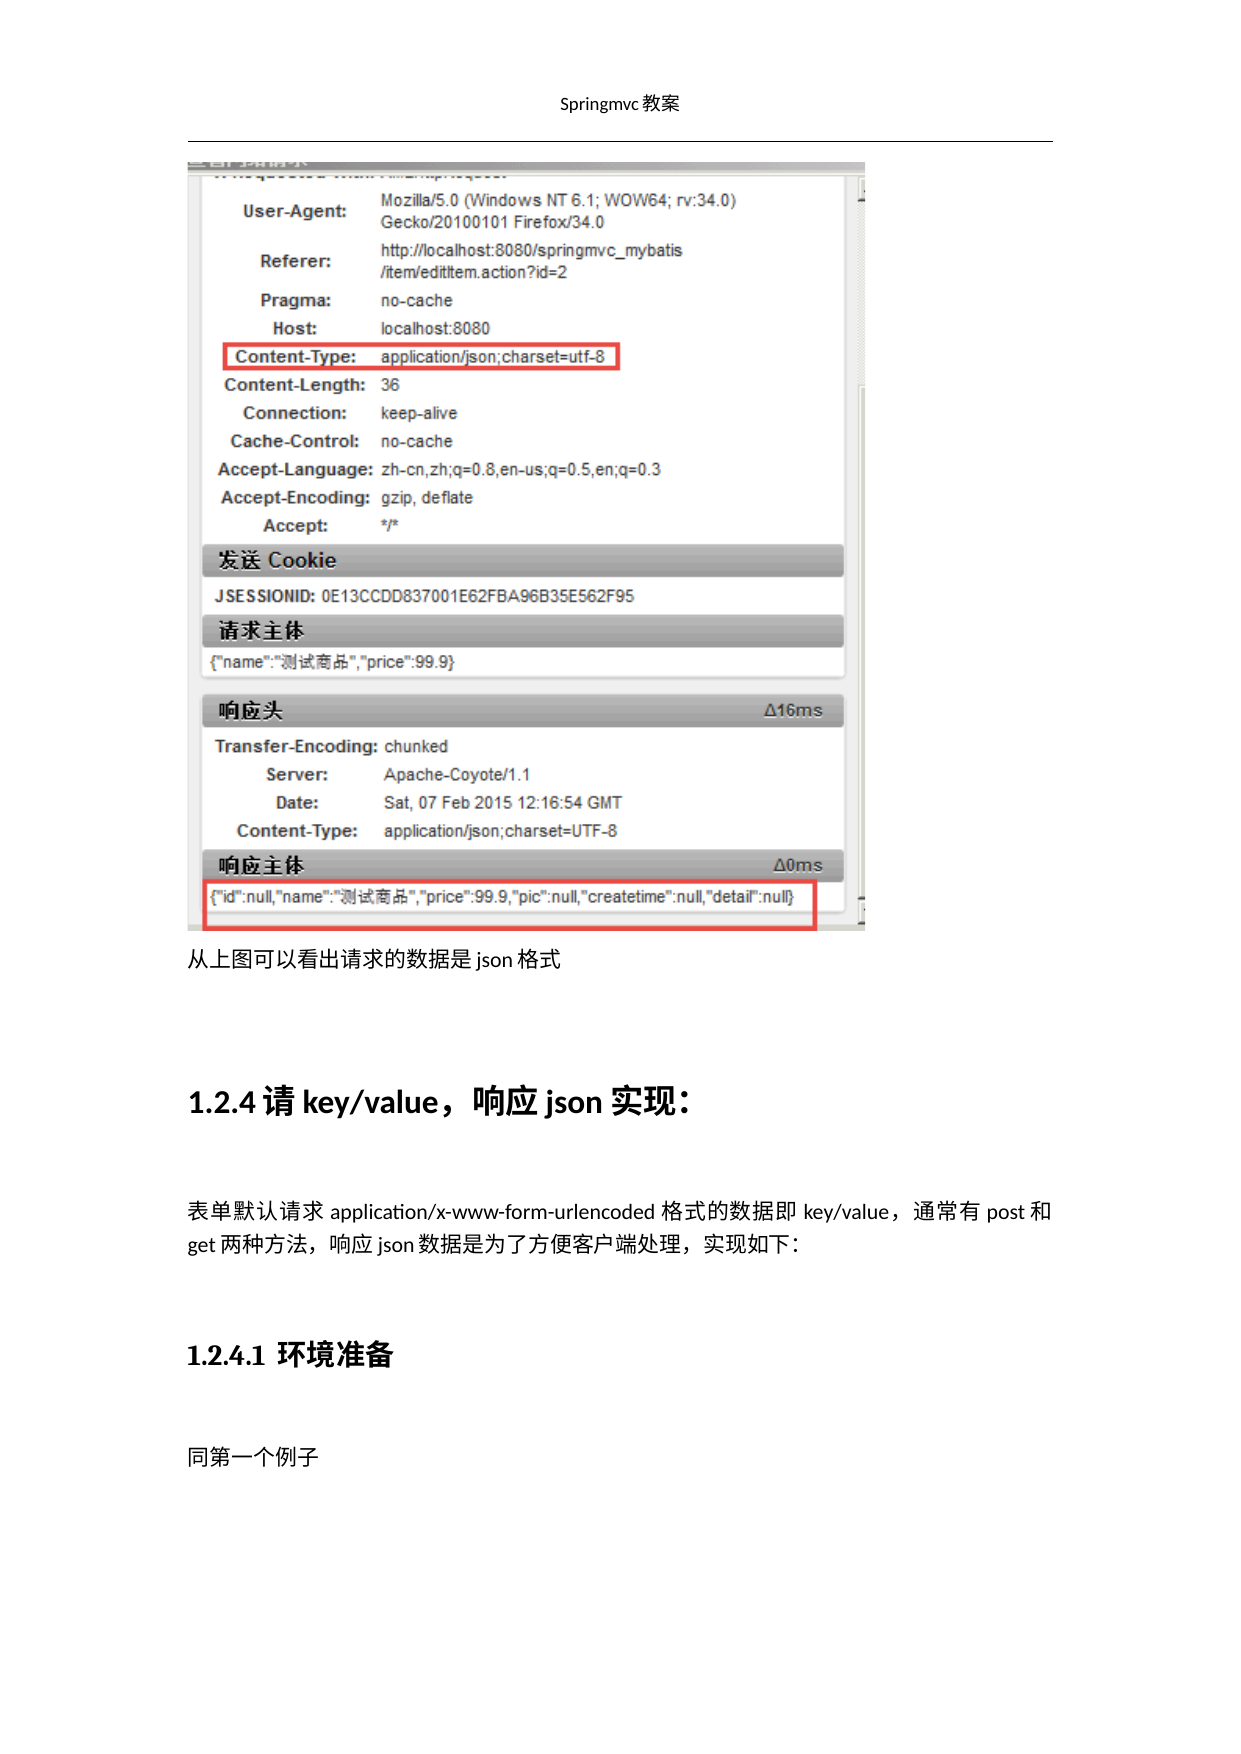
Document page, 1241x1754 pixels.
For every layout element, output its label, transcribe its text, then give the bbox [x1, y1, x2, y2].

text 从上图可以看出请求的数据是json格式 [187, 942, 1053, 974]
text 同第一个例子 [187, 1439, 1053, 1472]
picture [187, 162, 866, 931]
text 表单默认请求application/x-www-form-urlencoded格式的数据即key/value，通常有post和get两种方法，响应json数据是为了方便客户端处理，实现如下： [187, 1194, 1053, 1259]
subtitle 请key/value，响应json实现： [187, 1067, 1053, 1132]
subtitle 环境准备 [187, 1320, 1053, 1385]
